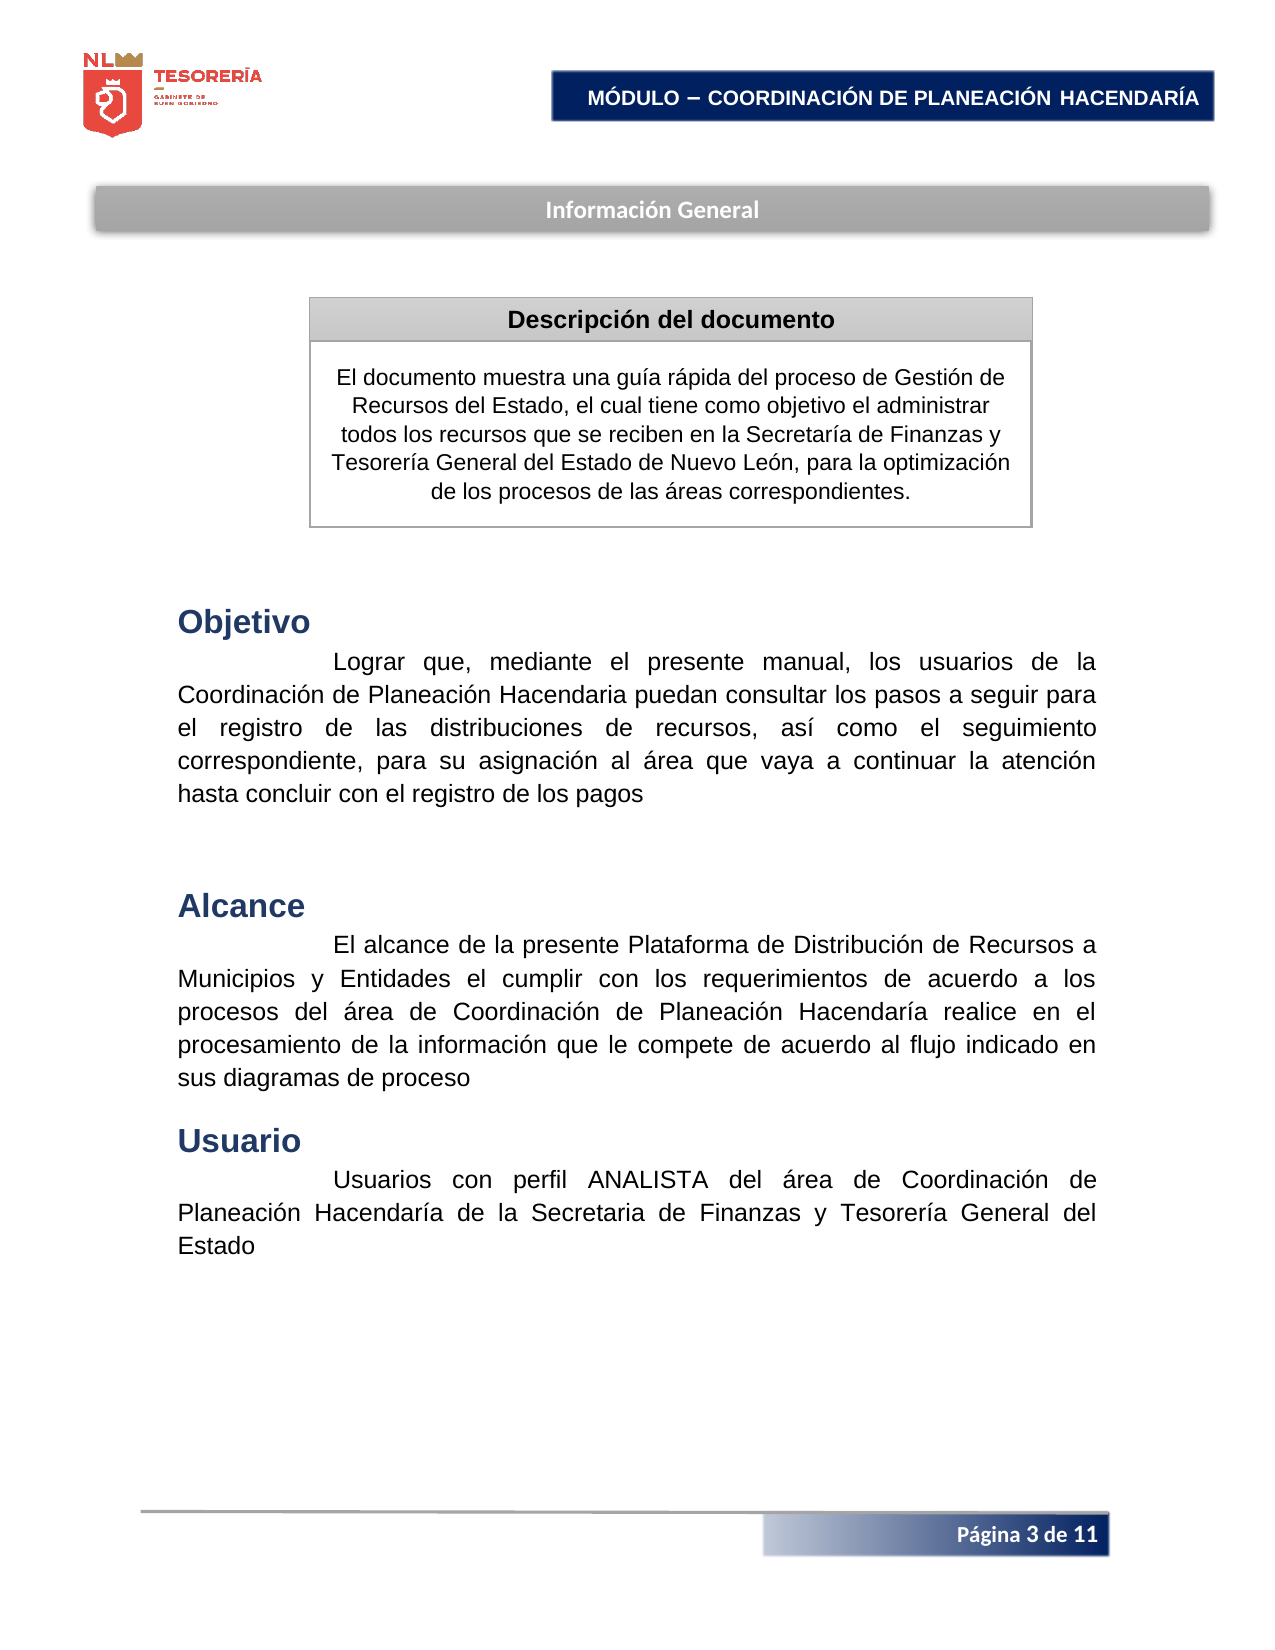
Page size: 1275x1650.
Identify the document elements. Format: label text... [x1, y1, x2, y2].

picture [79, 43, 264, 140]
subtitle Objetivo [177, 602, 1098, 641]
subtitle Usuario [177, 1121, 1098, 1159]
subtitle Alcance [177, 886, 1098, 925]
text El alcance de la presente Plataforma de Distribución de Recursos a Municipios y Entidades el cumplir con los requerimientos de acuerdo a los procesos del área de Coordinación de Planeación Hacendaría realice en el procesamiento de la información que le compete de acuerdo al flujo indicado en sus diagramas de proceso [177, 931, 1098, 1091]
text Lograr que, mediante el presente manual, los usuarios de la Coordinación de Planeación Hacendaria puedan consultar los pasos a seguir para el registro de las distribuciones de recursos, así como el seguimiento correspondiente, para su asignación al área que vaya a continuar la atención hasta concluir con el registro de los pagos [177, 647, 1098, 807]
text Usuarios con perfil ANALISTA del área de Coordinación de Planeación Hacendaría de la Secretaria de Finanzas y Tesorería General del Estado [177, 1165, 1098, 1259]
